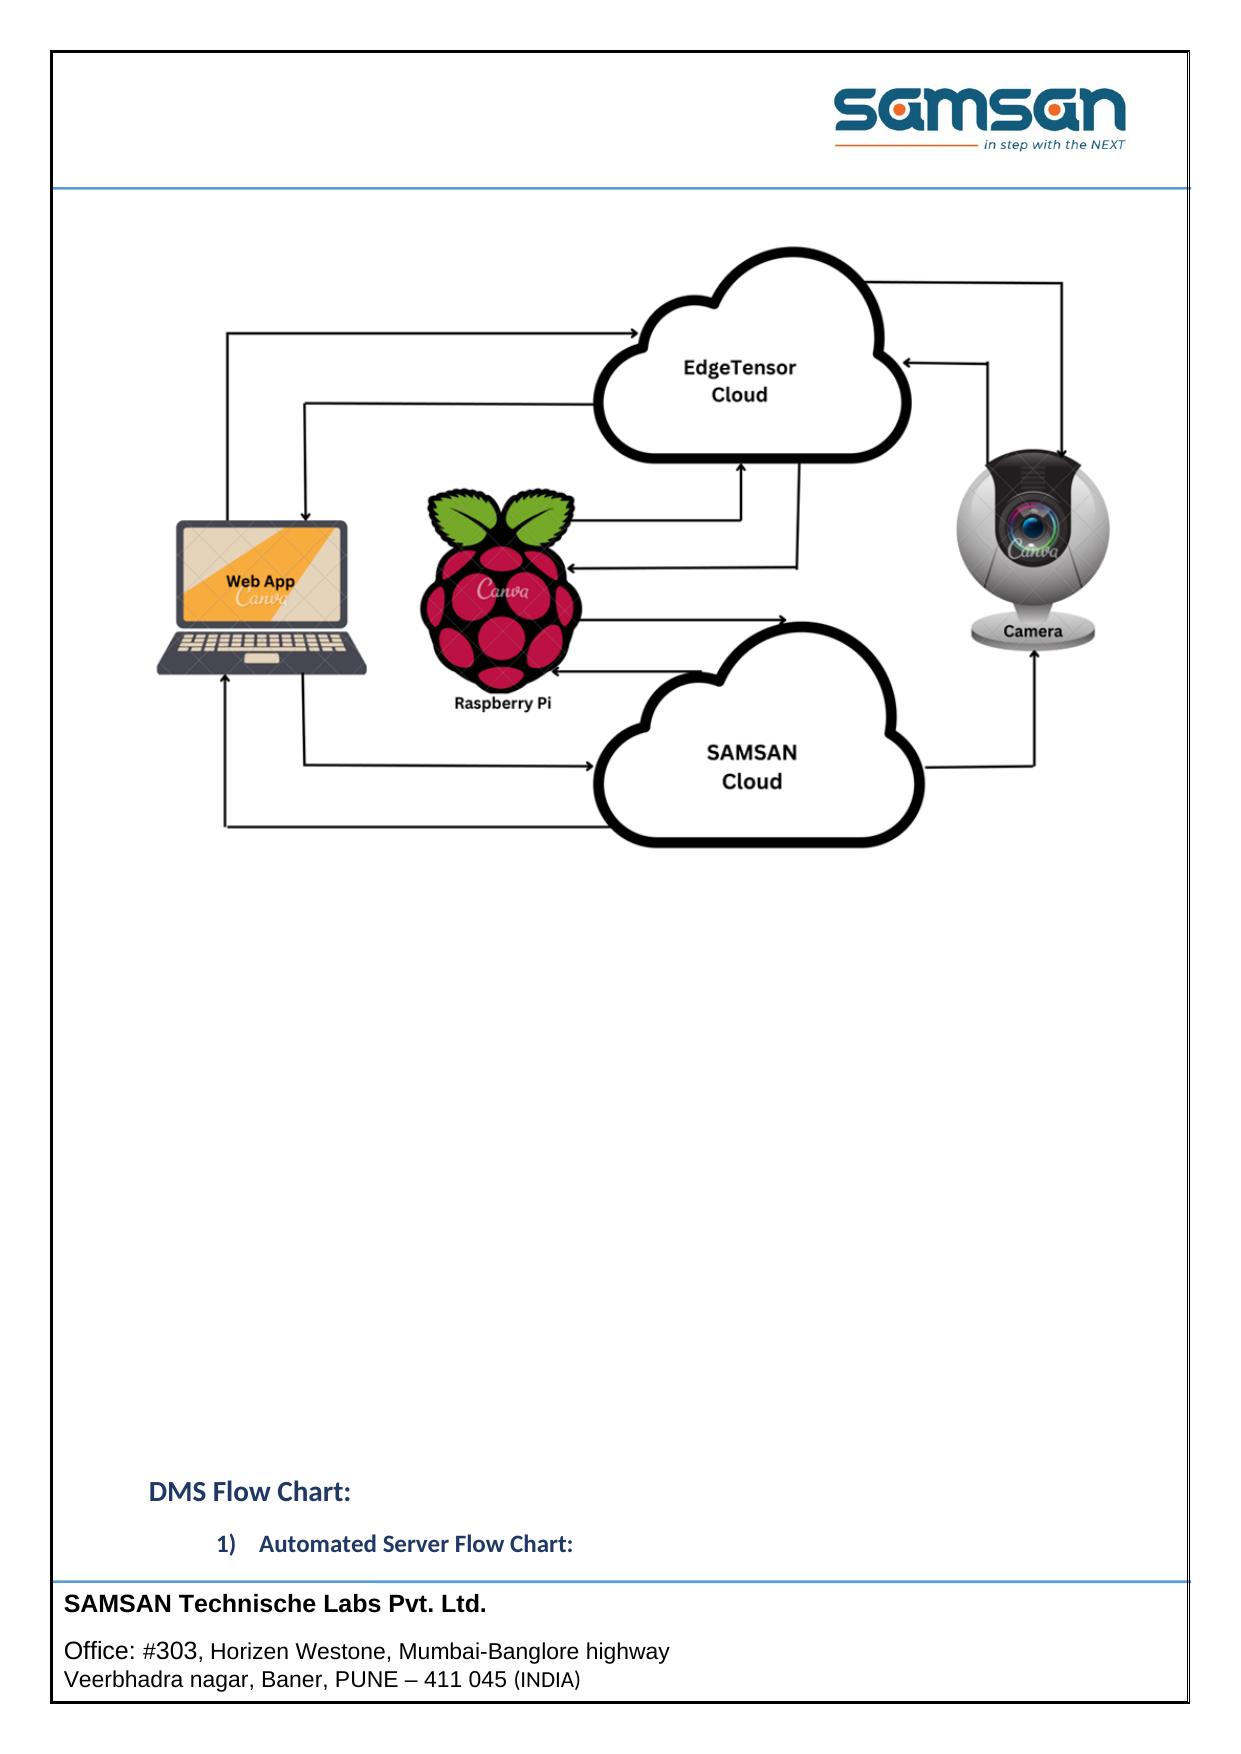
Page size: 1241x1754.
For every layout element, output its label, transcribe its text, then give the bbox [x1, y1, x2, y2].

list Automated Server Flow Chart: [216, 1528, 1136, 1558]
picture [833, 72, 1136, 152]
text DMS Flow Chart: [148, 1473, 1136, 1508]
picture [148, 240, 1133, 859]
